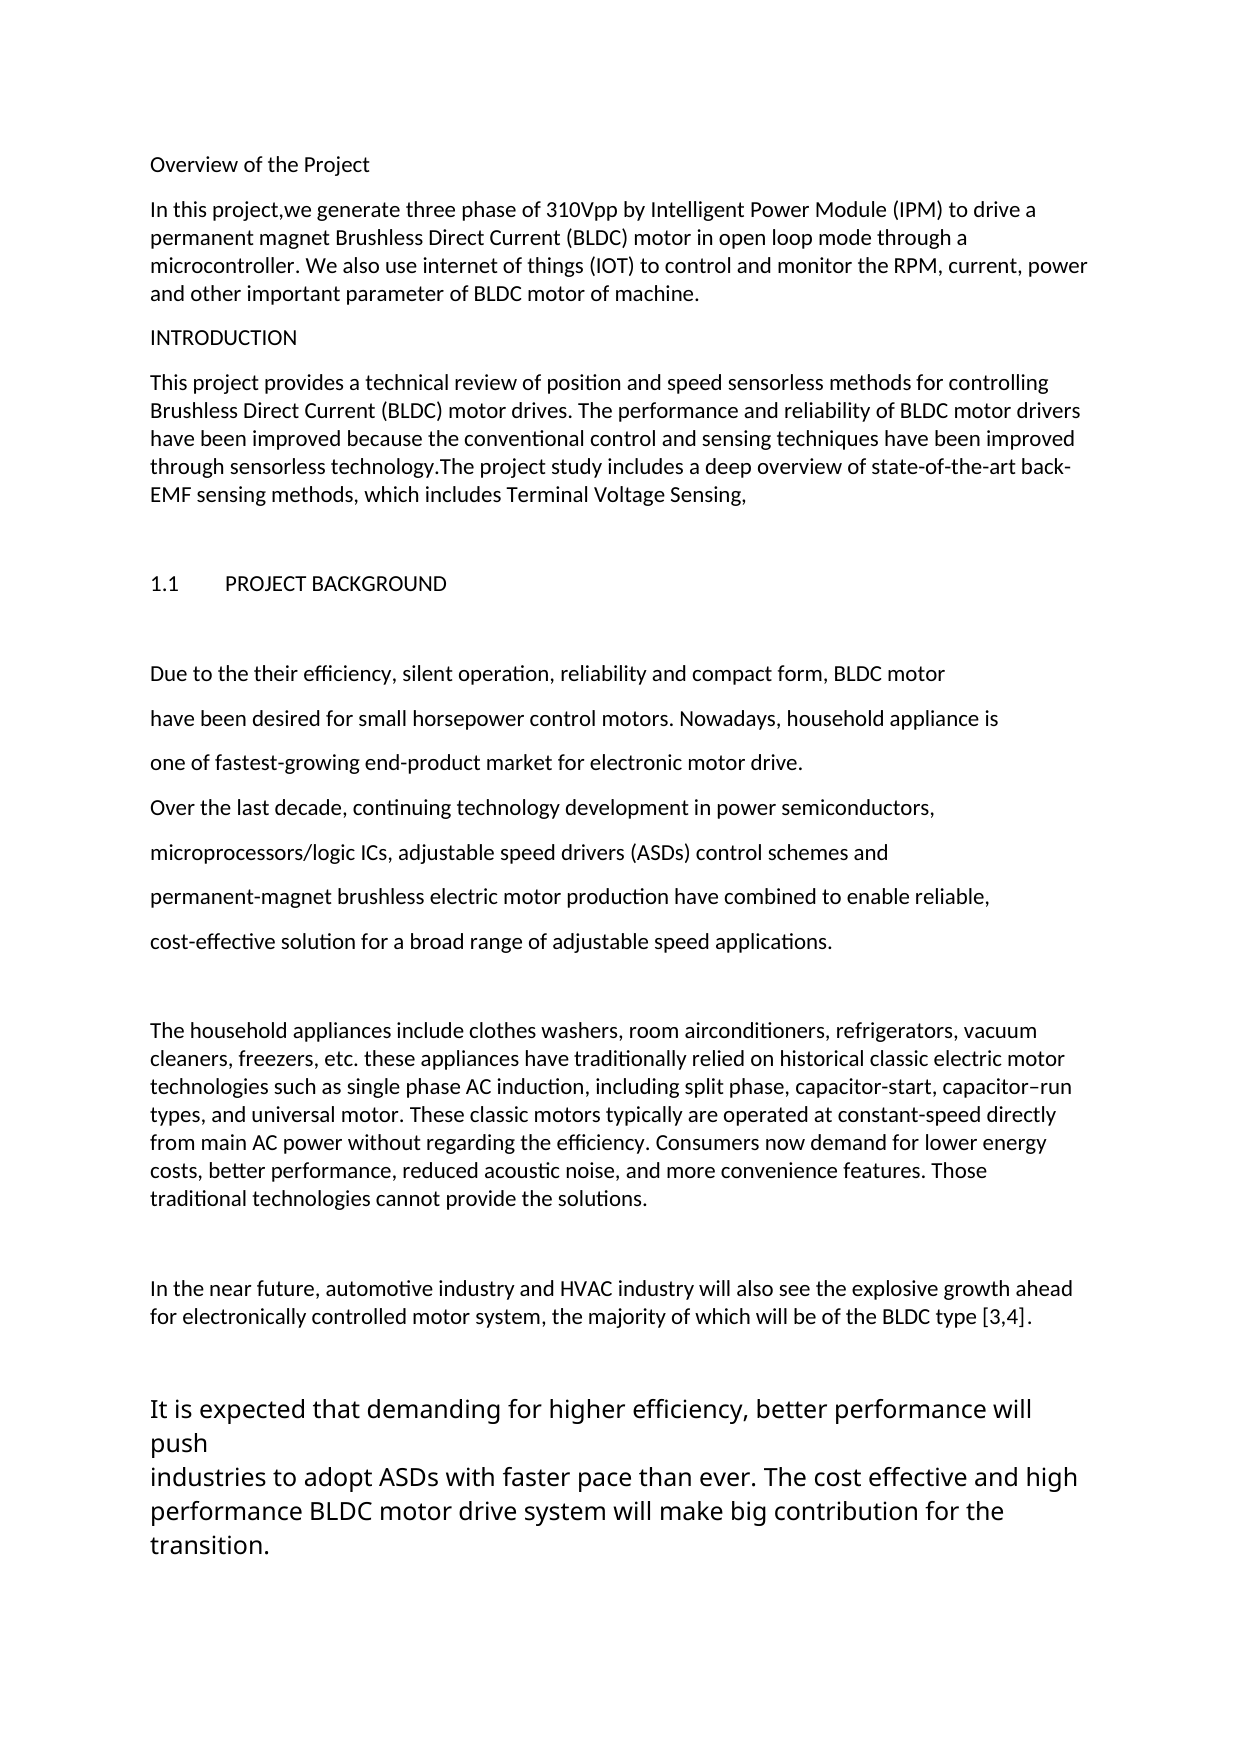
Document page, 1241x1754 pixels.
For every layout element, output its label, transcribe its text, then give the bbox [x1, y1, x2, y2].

text It is expected that demanding for higher efficiency, better performance will push industries to adopt ASDs with faster pace than ever. The cost effective and high performance BLDC motor drive system will make big contribution for the transition. [150, 1391, 1090, 1562]
text The household appliances include clothes washers, room airconditioners, refrigerators, vacuum cleaners, freezers, etc. these appliances have traditionally relied on historical classic electric motor technologies such as single phase AC induction, including split phase, capacitor-start, capacitor–run types, and universal motor. These classic motors typically are operated at constant-speed directly from main AC power without regarding the efficiency. Consumers now demand for lower energy costs, better performance, reduced acoustic noise, and more convenience features. Those traditional technologies cannot provide the solutions. [150, 1016, 1090, 1213]
text This project provides a technical review of position and speed sensorless methods for controlling Brushless Direct Current (BLDC) motor drives. The performance and reliability of BLDC motor drivers have been improved because the conventional control and sensing techniques have been improved through sensorless technology.The project study includes a deep overview of state-of-the-art back-EMF sensing methods, which includes Terminal Voltage Sensing, [150, 368, 1090, 508]
text 1.1 PROJECT BACKGROUND [150, 569, 1090, 598]
text In this project,we generate three phase of 310Vpp by Intelligent Power Module (IPM) to drive a permanent magnet Brushless Direct Current (BLDC) motor in open loop mode through a microcontroller. We also use internet of things (IOT) to control and monitor the RPM, current, power and other important parameter of BLDC motor of machine. [150, 195, 1090, 307]
text permanent-magnet brushless electric motor production have combined to enable reliable, [150, 882, 1090, 910]
text In the near future, automotive industry and HVAC industry will also see the explosive growth ahead for electronically controlled motor system, the majority of which will be of the BLDC type [3,4]. [150, 1274, 1090, 1330]
text Overview of the Project [150, 150, 1090, 178]
text have been desired for small horsepower control motors. Nowadays, household appliance is [150, 704, 1090, 732]
text one of fastest-growing end-product market for electronic motor drive. [150, 748, 1090, 776]
text INTRODUCTION [150, 323, 1090, 351]
text microprocessors/logic ICs, adjustable speed drivers (ASDs) control schemes and [150, 838, 1090, 866]
text cost-effective solution for a broad range of adjustable speed applications. [150, 927, 1090, 955]
text Due to the their efficiency, silent operation, reliability and compact form, BLDC motor [150, 659, 1090, 687]
text Over the last decade, continuing technology development in power semiconductors, [150, 793, 1090, 821]
